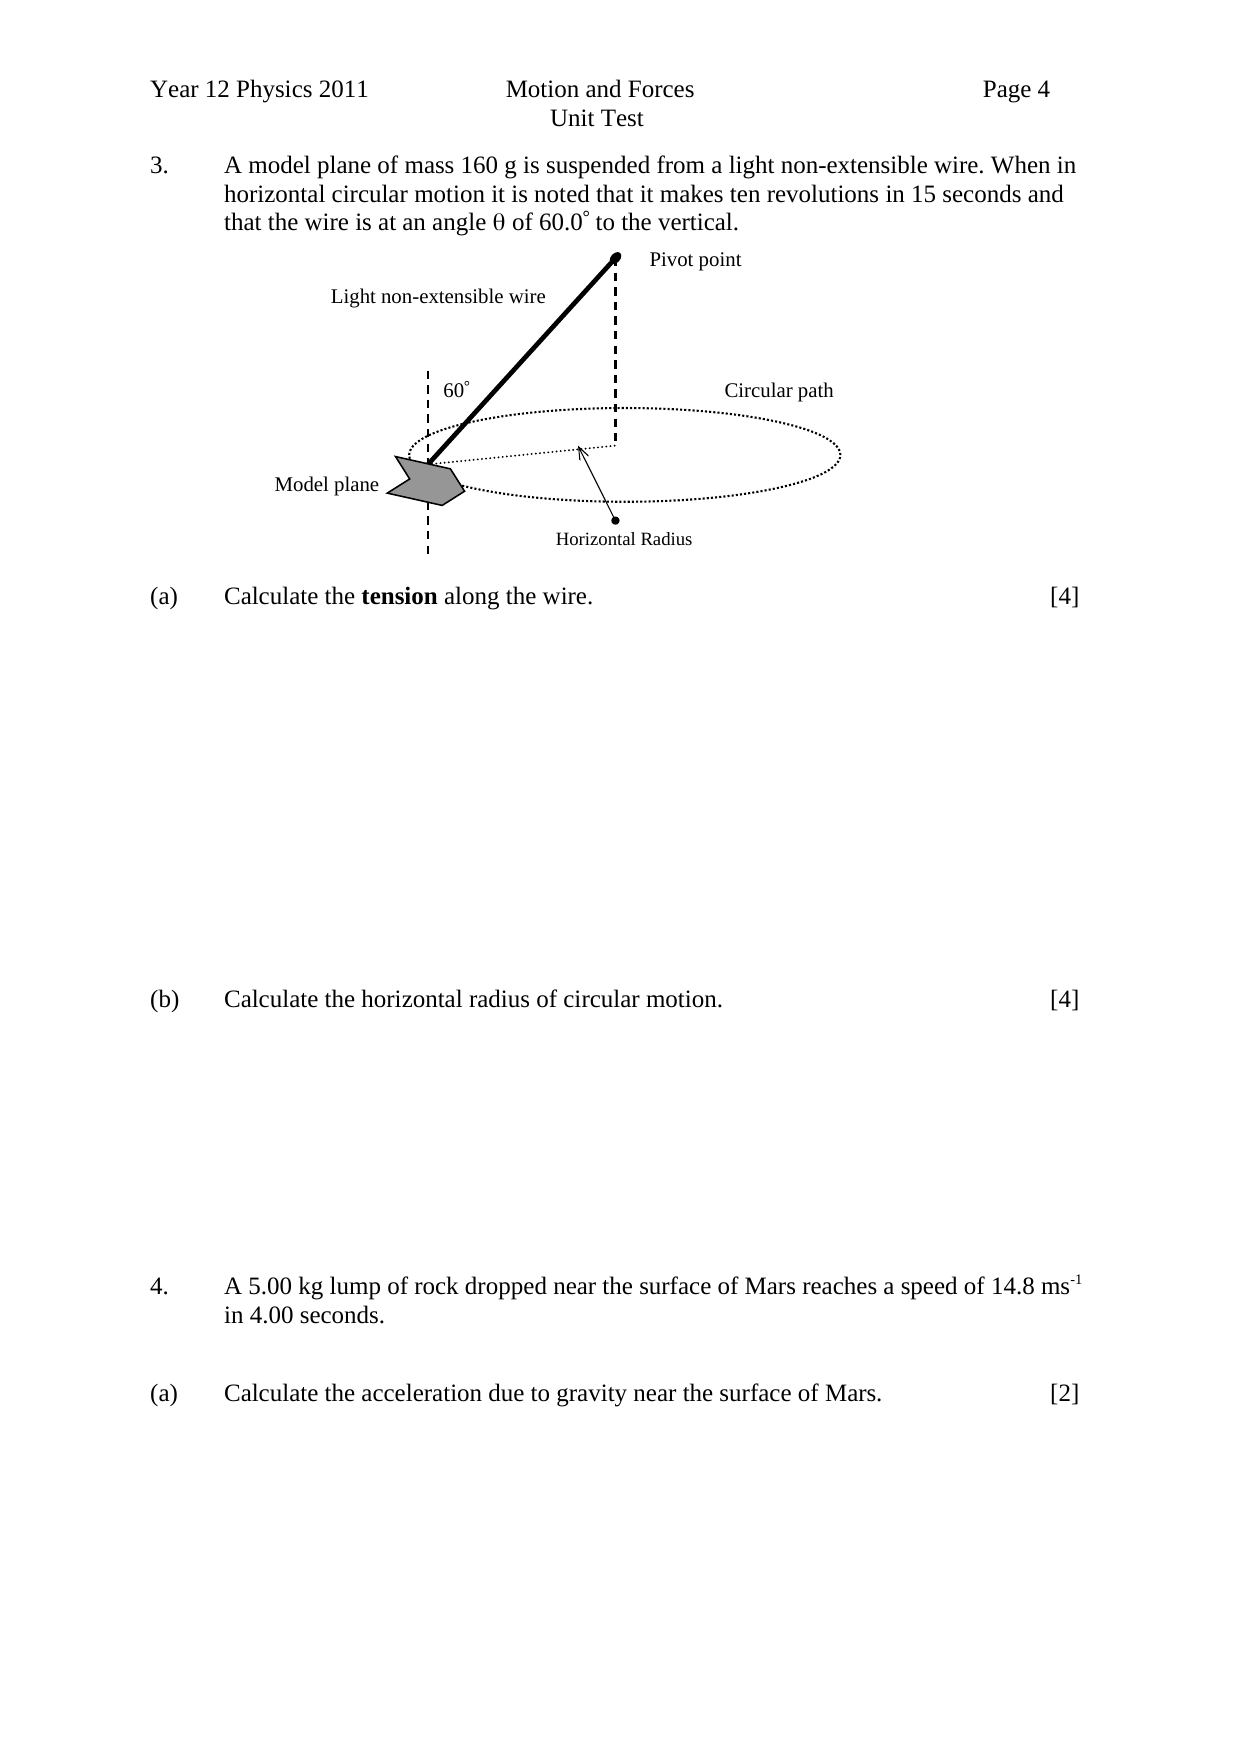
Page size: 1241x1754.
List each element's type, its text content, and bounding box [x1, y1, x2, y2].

text 3. A model plane of mass 160 g is suspended from a light non-extensible wire. When in horizontal circular motion it is noted that it makes ten revolutions in 15 seconds and that the wire is at an angle of 60.0 to the vertical. [150, 150, 1090, 236]
text (a) Calculate the acceleration due to gravity near the surface of Mars. [2] [150, 1378, 1090, 1407]
text 4. A 5.00 kg lump of rock dropped near the surface of Mars reaches a speed of 14.8 ms-1 in 4.00 seconds. [150, 1271, 1090, 1329]
text (b) Calculate the horizontal radius of circular motion. [4] [150, 984, 1090, 1012]
text (a) Calculate the tension along the wire. [4] [150, 581, 1090, 610]
